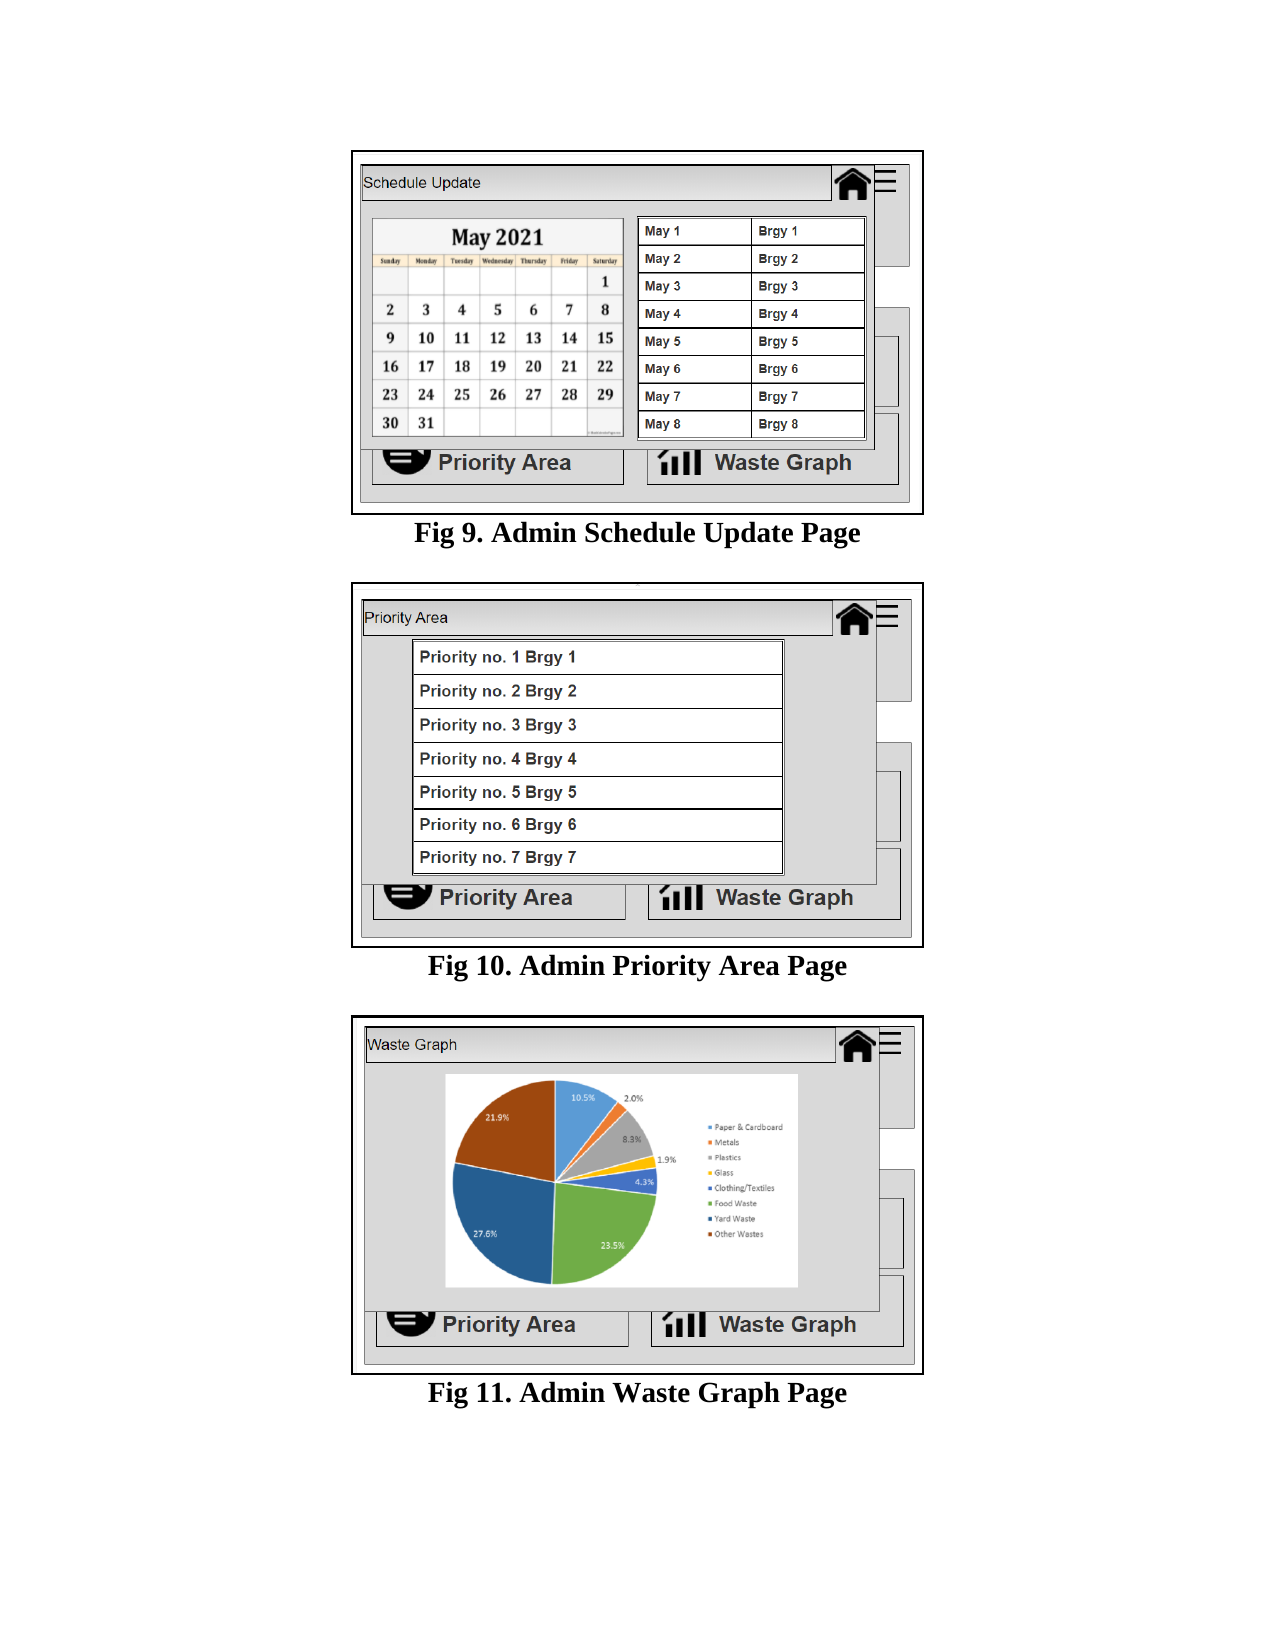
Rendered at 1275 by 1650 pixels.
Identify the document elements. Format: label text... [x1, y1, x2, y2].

text Fig 9. Admin Schedule Update Page [150, 515, 1125, 548]
text Fig 11. Admin Waste Graph Page [150, 1375, 1125, 1409]
text Fig 10. Admin Priority Area Page [150, 948, 1125, 982]
picture [353, 152, 922, 513]
picture [353, 584, 922, 946]
picture [353, 1018, 922, 1373]
